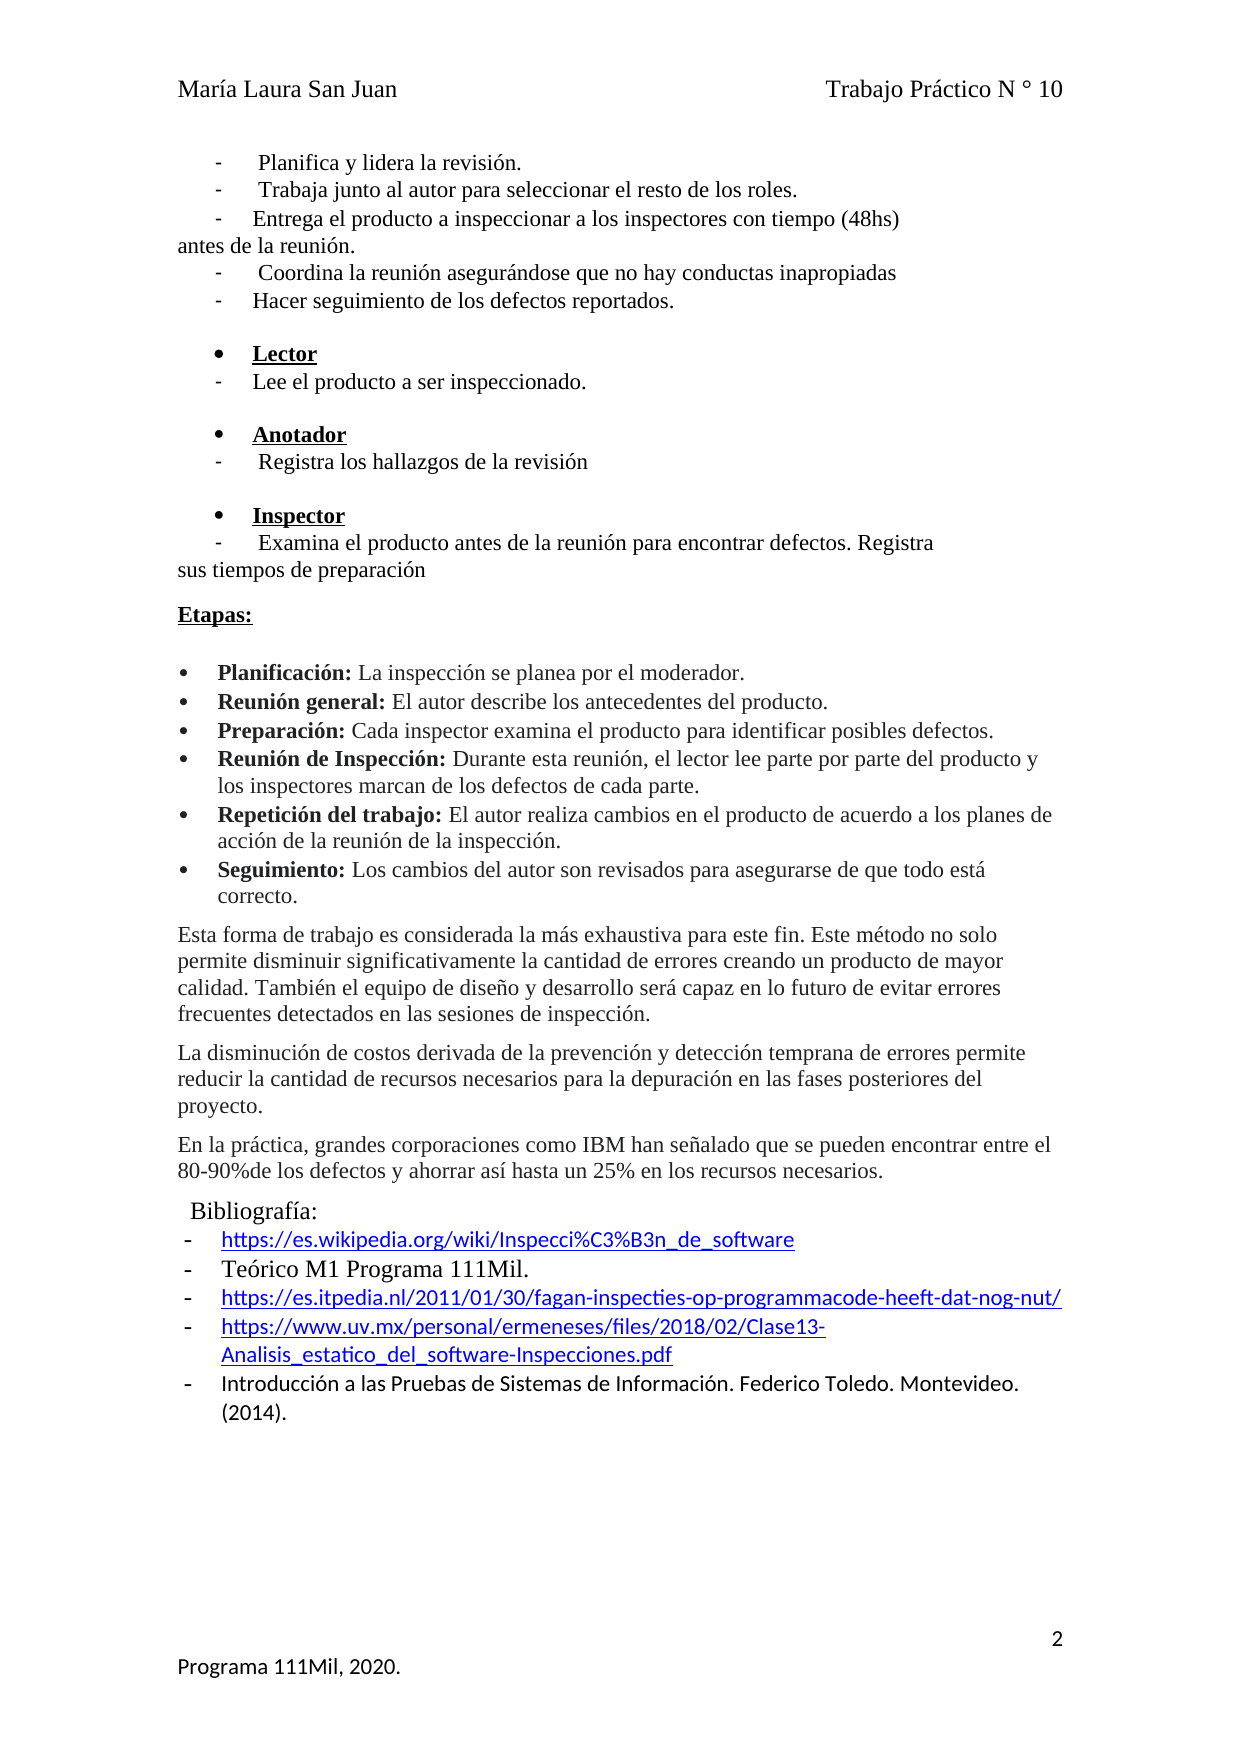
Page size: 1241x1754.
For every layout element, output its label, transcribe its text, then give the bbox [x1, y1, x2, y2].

list Entrega el producto a inspeccionar a los inspectores con tiempo (48hs) [215, 204, 1063, 232]
list Reunión de Inspección: Durante esta reunión, el lector lee parte por parte del producto y los inspectores marcan de los defectos de cada parte. [180, 746, 1063, 798]
text antes de la reunión. [177, 232, 1063, 258]
list Trabaja junto al autor para seleccionar el resto de los roles. [215, 176, 1063, 204]
list Reunión general: El autor describe los antecedentes del producto. [180, 688, 1063, 714]
list Hacer seguimiento de los defectos reportados. [215, 286, 1063, 314]
list Lector [215, 340, 1063, 367]
text Bibliografía: [177, 1196, 1063, 1224]
list Lee el producto a ser inspeccionado. [215, 367, 1063, 395]
list Preparación: Cada inspector examina el producto para identificar posibles defectos. [180, 717, 1063, 743]
list Coordina la reunión asegurándose que no hay conductas inapropiadas [215, 258, 1063, 286]
list https://es.itpedia.nl/2011/01/30/fagan-inspecties-op-programmacode-heeft-dat-nog-nut/ [183, 1282, 1063, 1311]
list Repetición del trabajo: El autor realiza cambios en el producto de acuerdo a los planes de acción de la reunión de la inspección. [180, 801, 1063, 853]
text Esta forma de trabajo es considerada la más exhaustiva para este fin. Este método no solo permite disminuir significativamente la cantidad de errores creando un producto de mayor calidad. También el equipo de diseño y desarrollo será capaz en lo futuro de evitar errores frecuentes detectados en las sesiones de inspección. [177, 921, 1063, 1027]
list https://es.wikipedia.org/wiki/Inspecci%C3%B3n_de_software [183, 1224, 1063, 1254]
list Teórico M1 Programa 111Mil. [183, 1254, 1063, 1282]
list Anotador [215, 421, 1063, 447]
text En la práctica, grandes corporaciones como IBM han señalado que se pueden encontrar entre el 80-90%de los defectos y ahorrar así hasta un 25% en los recursos necesarios. [177, 1131, 1063, 1183]
text Etapas: [177, 601, 1063, 628]
list Examina el producto antes de la reunión para encontrar defectos. Registra [215, 528, 1063, 556]
list https://www.uv.mx/personal/ermeneses/files/2018/02/Clase13-Analisis_estatico_del_software-Inspecciones.pdf [183, 1311, 1063, 1368]
list Inspector [215, 502, 1063, 528]
list Introducción a las Pruebas de Sistemas de Información. Federico Toledo. Montevideo. (2014). [183, 1368, 1063, 1426]
text sus tiempos de preparación [177, 556, 1063, 583]
list Planificación: La inspección se planea por el moderador. [180, 659, 1063, 685]
text La disminución de costos derivada de la prevención y detección temprana de errores permite reducir la cantidad de recursos necesarios para la depuración en las fases posteriores del proyecto. [177, 1039, 1063, 1118]
list Planifica y lidera la revisión. [215, 148, 1063, 176]
list Registra los hallazgos de la revisión [215, 447, 1063, 476]
list Seguimiento: Los cambios del autor son revisados para asegurarse de que todo está correcto. [180, 856, 1063, 909]
